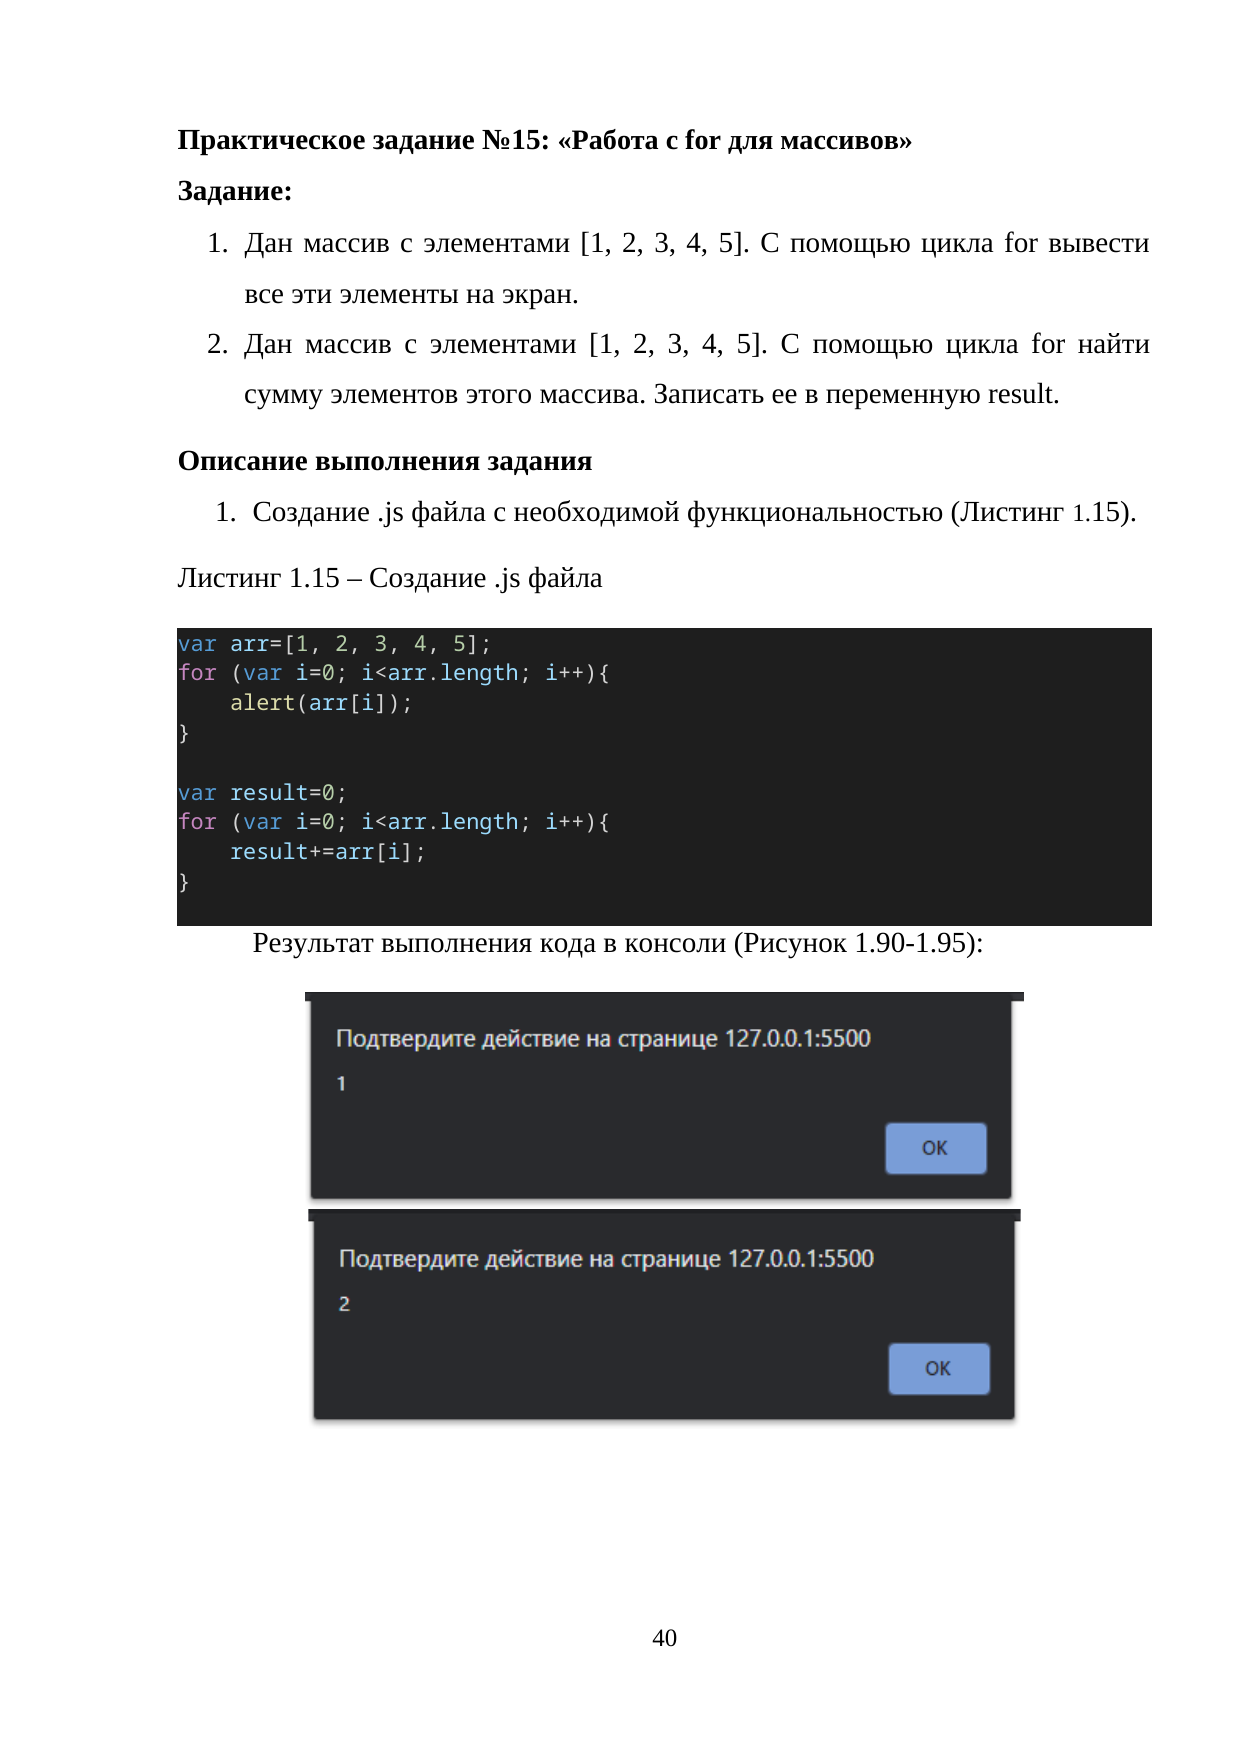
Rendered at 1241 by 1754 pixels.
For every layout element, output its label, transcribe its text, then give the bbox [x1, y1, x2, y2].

subtitle Практическое задание №15: «Работа c for для массивов» [177, 122, 1152, 156]
text Задание: [177, 173, 1152, 206]
list Создание .js файла с необходимой функциональностью (Листинг 1.15). [215, 494, 1152, 527]
text var result=0; [177, 777, 1152, 806]
text Результат выполнения кода в консоли (Рисунок 1.90-1.95): [177, 926, 1152, 959]
picture [305, 992, 1024, 1429]
text for (var i=0; i<arr.length; i++){ [177, 806, 1152, 836]
text Описание выполнения задания [177, 443, 1152, 477]
text alert(arr[i]); [177, 687, 1152, 717]
list Дан массив с элементами [1, 2, 3, 4, 5]. С помощью цикла for вывести все эти элементы на экран. [207, 225, 1152, 309]
list Дан массив с элементами [1, 2, 3, 4, 5]. С помощью цикла for найти сумму элементов этого массива. Записать ее в переменную result. [207, 326, 1152, 410]
text } [177, 717, 1152, 747]
text for (var i=0; i<arr.length; i++){ [177, 657, 1152, 687]
text Листинг 1.15 – Создание .js файла [177, 561, 1152, 594]
text result+=arr[i]; [177, 836, 1152, 866]
text var arr=[1, 2, 3, 4, 5]; [177, 628, 1152, 657]
text } [177, 866, 1152, 896]
